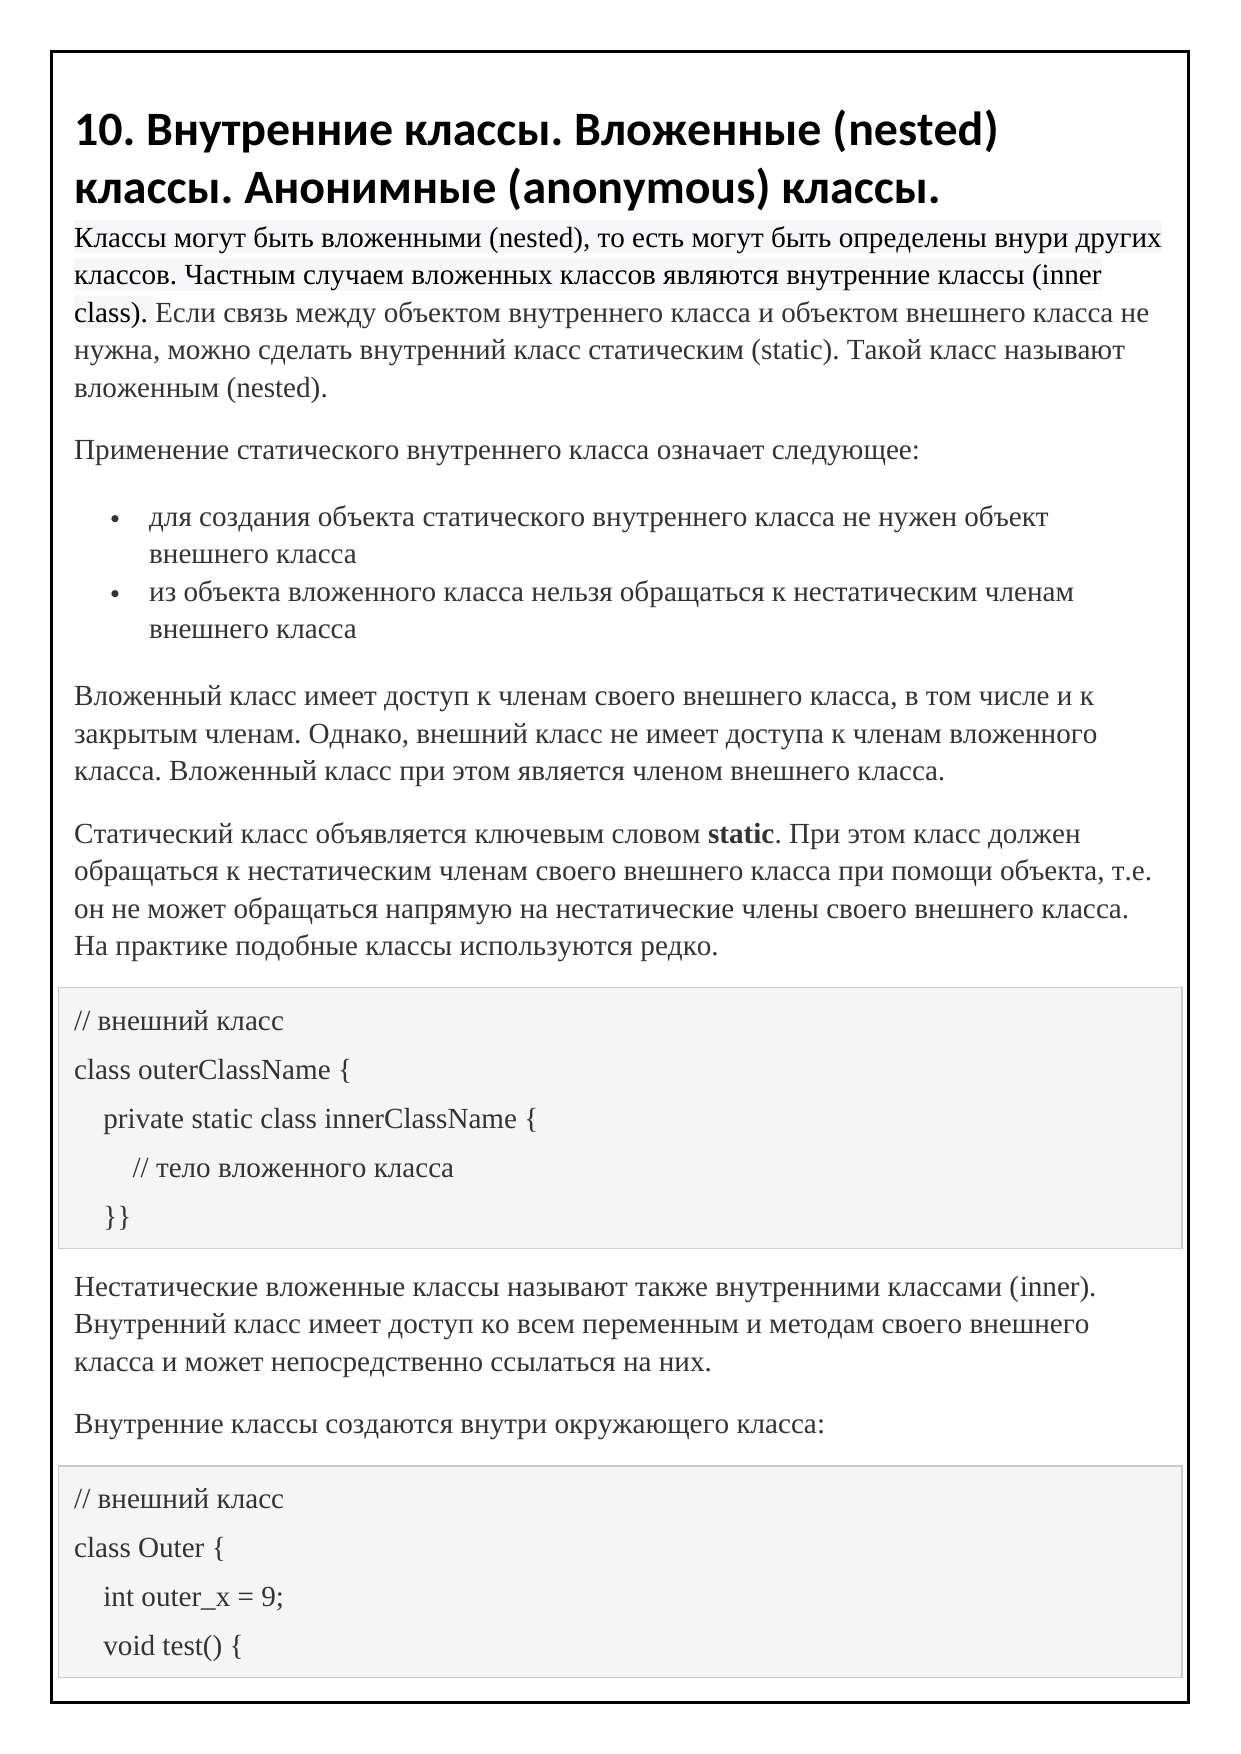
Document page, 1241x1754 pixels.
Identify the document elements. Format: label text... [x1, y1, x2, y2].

text Классы могут быть вложенными (nested), то есть могут быть определены внури других классов. Частным случаем вложенных классов являются внутренние классы (inner class). Если связь между объектом внутреннего класса и объектом внешнего класса не нужна, можно сделать внутренний класс статическим (static). Такой класс называют вложенным (nested). [74, 216, 1167, 403]
text // внешний класс [59, 1467, 1181, 1514]
text }} [59, 1183, 1181, 1248]
text Нестатические вложенные классы называют также внутренними классами (inner). Внутренний класс имеет доступ ко всем переменным и методам своего внешнего класса и может непосредственно ссылаться на них. [74, 1265, 1167, 1377]
text // тело вложенного класса [59, 1134, 1181, 1183]
subtitle 10. Внутренние классы. Вложенные (nested) классы. Анонимные (anonymous) классы. [74, 99, 1167, 216]
text private static class innerClassName { [59, 1085, 1181, 1134]
text Статический класс объявляется ключевым словом static. При этом класс должен обращаться к нестатическим членам своего внешнего класса при помощи объекта, т.е. он не может обращаться напрямую на нестатические члены своего внешнего класса. На практике подобные классы используются редко. [74, 812, 1167, 962]
text Вложенный класс имеет доступ к членам своего внешнего класса, в том числе и к закрытым членам. Однако, внешний класс не имеет доступа к членам вложенного класса. Вложенный класс при этом является членом внешнего класса. [74, 674, 1167, 787]
list для создания объекта статического внутреннего класса не нужен объект внешнего класса [111, 495, 1167, 570]
text class outerClassName { [59, 1036, 1181, 1085]
text Внутренние классы создаются внутри окружающего класса: [74, 1402, 1167, 1440]
text void test() { [59, 1612, 1181, 1677]
text Применение статического внутреннего класса означает следующее: [74, 428, 1167, 466]
list из объекта вложенного класса нельзя обращаться к нестатическим членам внешнего класса [111, 570, 1167, 645]
text class Outer { [59, 1514, 1181, 1563]
text int outer_x = 9; [59, 1563, 1181, 1612]
text // внешний класс [59, 988, 1181, 1036]
